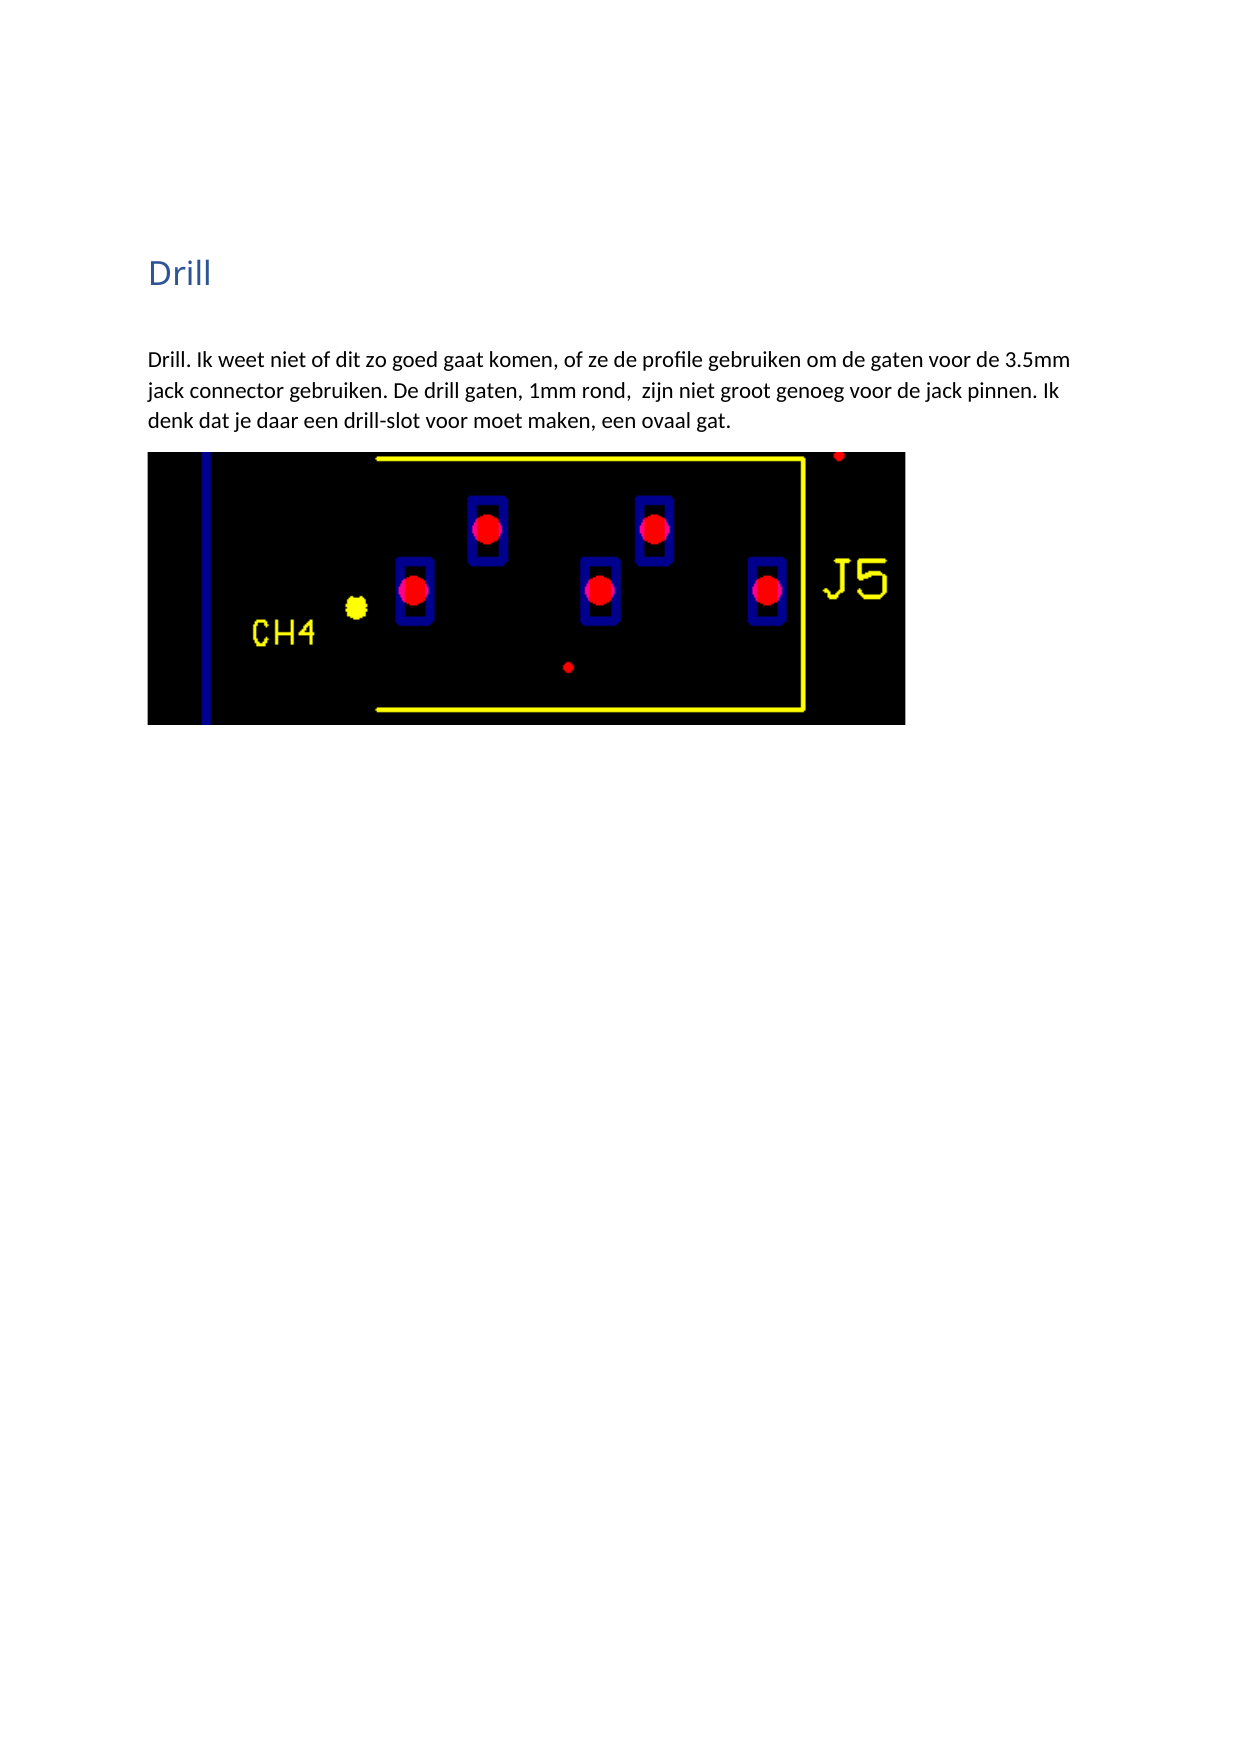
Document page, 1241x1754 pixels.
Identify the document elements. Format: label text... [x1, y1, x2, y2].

text Drill. Ik weet niet of dit zo goed gaat komen, of ze de profile gebruiken om de gaten voor de 3.5mm jack connector gebruiken. De drill gaten, 1mm rond, zijn niet groot genoeg voor de jack pinnen. Ik denk dat je daar een drill-slot voor moet maken, een ovaal gat. [148, 346, 1093, 434]
picture [147, 452, 906, 725]
subtitle Drill [148, 250, 1093, 295]
